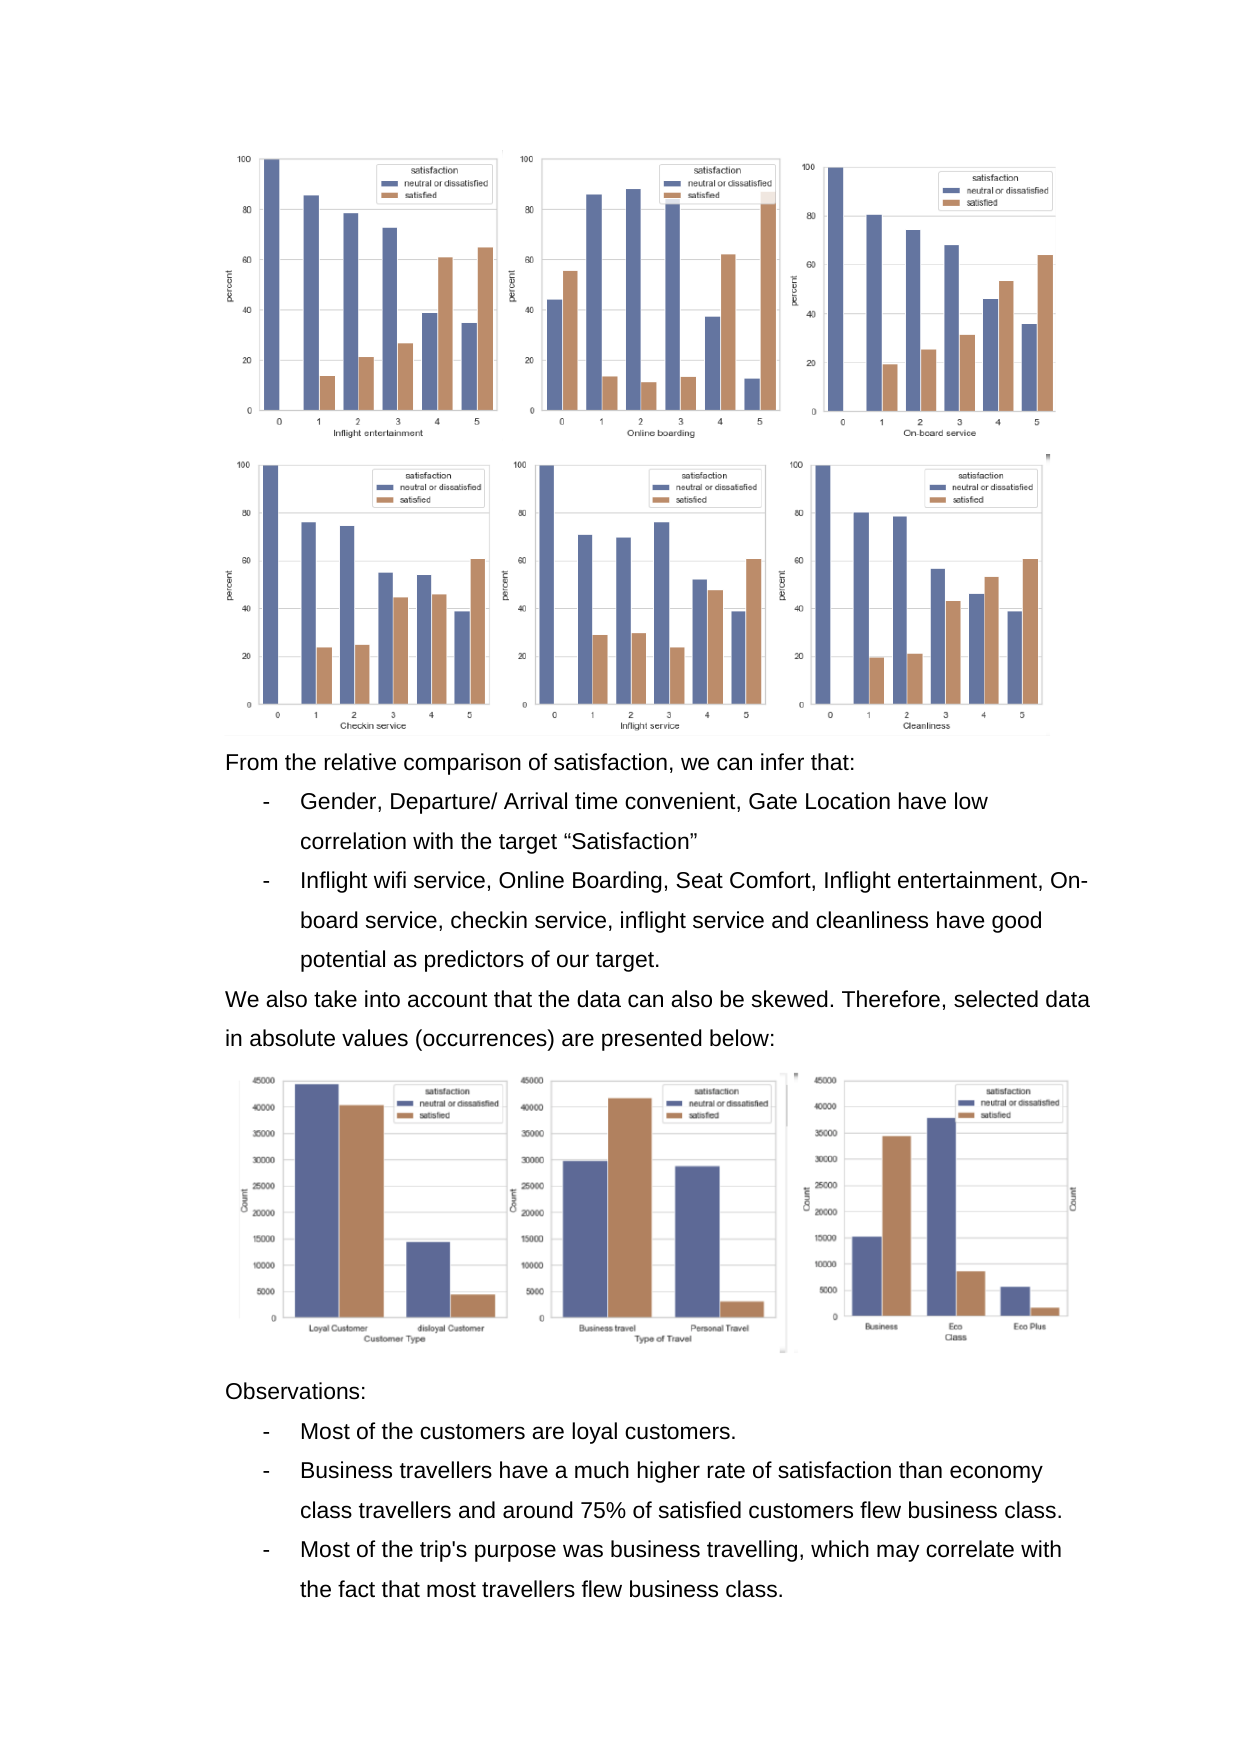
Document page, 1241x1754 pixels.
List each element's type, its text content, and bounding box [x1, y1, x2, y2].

list Most of the customers are loyal customers. [262, 1418, 1090, 1444]
text Observations: [225, 1378, 1090, 1404]
text We also take into account that the data can also be skewed. Therefore, selected data in absolute values (occurrences) are presented below: [225, 986, 1090, 1051]
text From the relative comparison of satisfaction, we can infer that: [225, 749, 1090, 775]
list Inflight wifi service, Online Boarding, Seat Comfort, Inflight entertainment, On-board service, checkin service, inflight service and cleanliness have good potential as predictors of our target. [262, 867, 1090, 972]
list Business travellers have a much higher rate of satisfaction than economy class travellers and around 75% of satisfied customers flew business class. [262, 1457, 1090, 1523]
list Gender, Departure/ Arrival time convenient, Gate Location have low correlation with the target “Satisfaction” [262, 788, 1090, 854]
list Most of the trip's purpose was business travelling, which may correlate with the fact that most travellers flew business class. [262, 1536, 1090, 1602]
picture [219, 150, 1056, 441]
picture [225, 1064, 1081, 1365]
picture [224, 454, 1051, 736]
